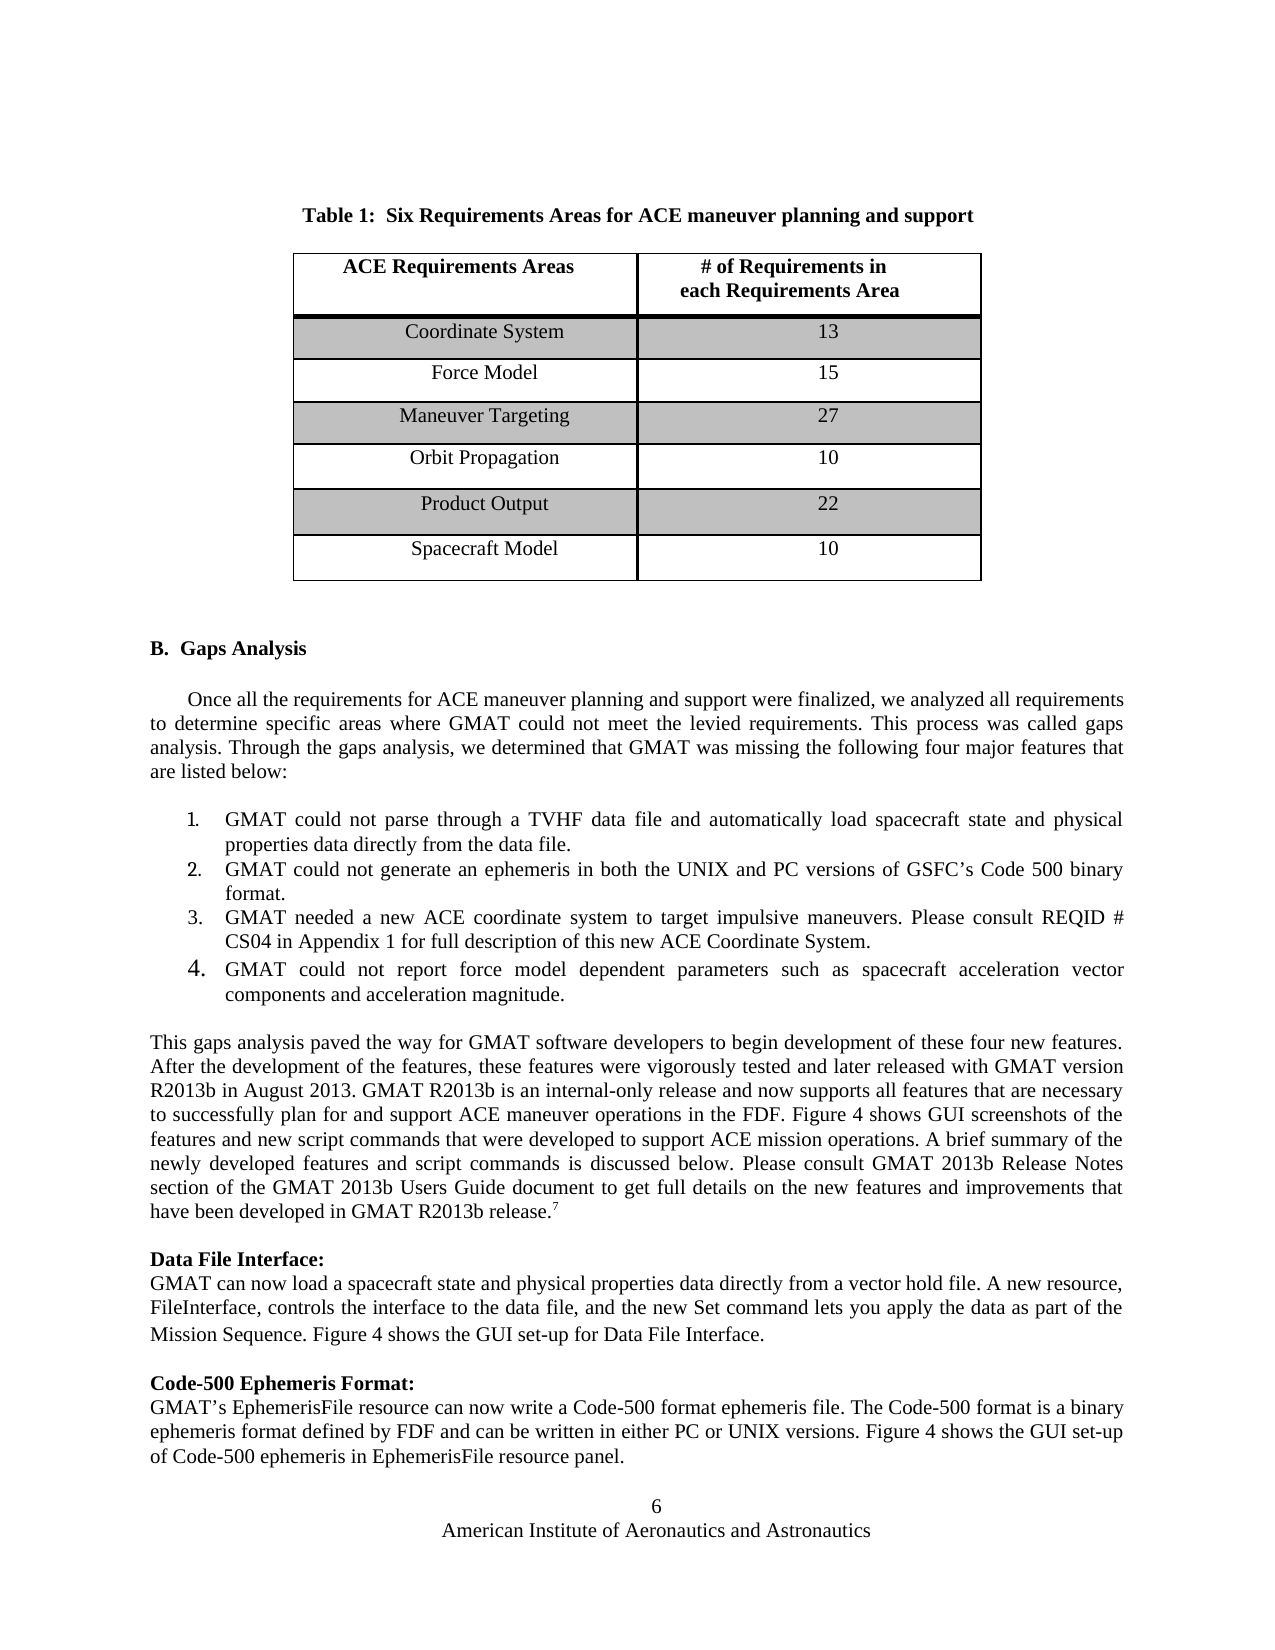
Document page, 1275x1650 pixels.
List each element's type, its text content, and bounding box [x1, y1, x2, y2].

text Table 1: Six Requirements Areas for ACE maneuver planning and support [150, 203, 1125, 227]
list GMAT’s EphemerisFile resource can now write a Code-500 format ephemeris file. The Code-500 format is a binary ephemeris format defined by FDF and can be written in either PC or UNIX versions. Figure 4 shows the GUI set-up of Code-500 ephemeris in EphemerisFile resource panel. [150, 1395, 1125, 1469]
table_cell 10 [639, 445, 980, 488]
table_cell Force Model [294, 360, 636, 401]
list Code-500 Ephemeris Format: [150, 1371, 1125, 1395]
table_cell 10 [639, 536, 980, 580]
table_cell Orbit Propagation [294, 445, 636, 488]
table_header # of Requirements in each Requirements Area [639, 254, 980, 314]
list This gaps analysis paved the way for GMAT software developers to begin development of these four new features. After the development of the features, these features were vigorously tested and later released with GMAT version R2013b in August 2013. GMAT R2013b is an internal-only release and now supports all features that are necessary to successfully plan for and support ACE maneuver operations in the FDF. Figure 4 shows GUI screenshots of the features and new script commands that were developed to support ACE mission operations. A brief summary of the newly developed features and script commands is discussed below. Please consult GMAT 2013b Release Notes section of the GMAT 2013b Users Guide document to get full details on the new features and improvements that have been developed in GMAT R2013b release.7 [150, 1030, 1125, 1223]
list GMAT needed a new ACE coordinate system to target impulsive maneuvers. Please consult REQID # CS04 in Appendix 1 for full description of this new ACE Coordinate System. [187, 905, 1125, 953]
text Once all the requirements for ACE maneuver planning and support were finalized, we analyzed all requirements to determine specific areas where GMAT could not meet the levied requirements. This process was called gaps analysis. Through the gaps analysis, we determined that GMAT was missing the following four major features that are listed below: [150, 687, 1125, 783]
table_cell Product Output [294, 490, 636, 534]
table_header ACE Requirements Areas [294, 254, 636, 314]
table_cell 27 [639, 403, 980, 443]
table_cell 13 [639, 319, 980, 358]
table_cell Maneuver Targeting [294, 403, 636, 443]
list GMAT could not generate an ephemeris in both the UNIX and PC versions of GSFC’s Code 500 binary format. [187, 856, 1125, 905]
table_cell 22 [639, 490, 980, 534]
table_cell Spacecraft Model [294, 536, 636, 580]
table_cell Coordinate System [294, 319, 636, 358]
list GMAT could not report force model dependent parameters such as spacecraft acceleration vector components and acceleration magnitude. [187, 953, 1125, 1006]
subtitle Gaps Analysis [150, 636, 1125, 660]
list GMAT can now load a spacecraft state and physical properties data directly from a vector hold file. A new resource, FileInterface, controls the interface to the data file, and the new Set command lets you apply the data as part of the Mission Sequence. Figure 4 shows the GUI set-up for Data File Interface. [150, 1271, 1125, 1347]
table_cell 15 [639, 360, 980, 401]
list Data File Interface: [150, 1247, 1125, 1271]
list GMAT could not parse through a TVHF data file and automatically load spacecraft state and physical properties data directly from the data file. [187, 807, 1125, 856]
